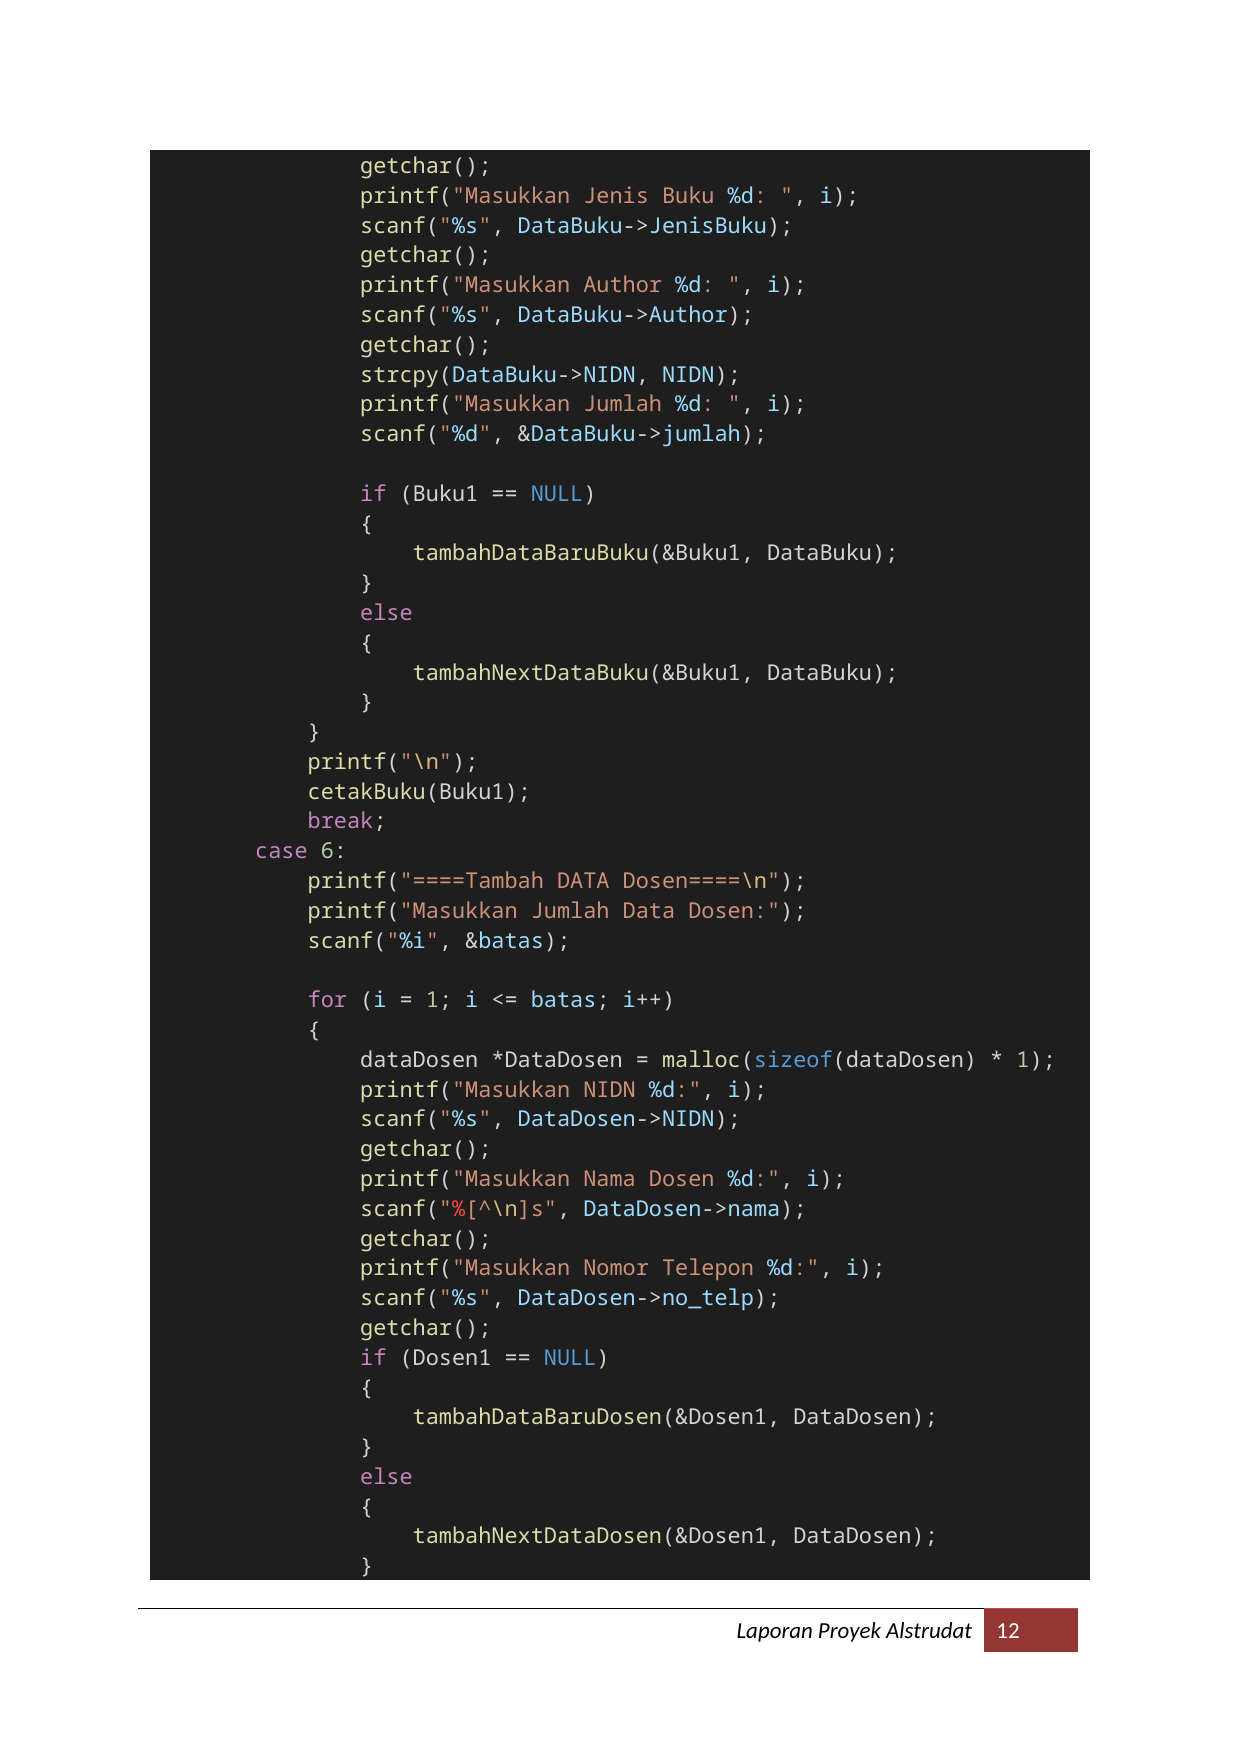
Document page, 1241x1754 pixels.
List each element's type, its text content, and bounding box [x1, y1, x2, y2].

text } [150, 1431, 1090, 1461]
text } [150, 686, 1090, 716]
text if (Dosen1 == NULL) [150, 1342, 1090, 1371]
text cetakBuku(Buku1); [150, 776, 1090, 805]
text { [150, 627, 1090, 656]
text getchar(); [150, 239, 1090, 269]
text } [150, 1550, 1090, 1580]
text } [150, 567, 1090, 597]
text printf("Masukkan Jumlah %d: ", i); [150, 388, 1090, 418]
text scanf("%[^\n]s", DataDosen->nama); [150, 1193, 1090, 1222]
text case 6: [150, 835, 1090, 865]
text tambahDataBaruDosen(&Dosen1, DataDosen); [150, 1401, 1090, 1431]
text getchar(); [150, 1222, 1090, 1252]
text { [150, 1014, 1090, 1044]
text else [150, 597, 1090, 627]
text printf("Masukkan Jumlah Data Dosen:"); [150, 895, 1090, 924]
text } [150, 716, 1090, 746]
text printf("Masukkan Jenis Buku %d: ", i); [150, 180, 1090, 209]
text scanf("%s", DataBuku->Author); [150, 299, 1090, 329]
text scanf("%s", DataBuku->JenisBuku); [150, 209, 1090, 239]
text printf("Masukkan Nama Dosen %d:", i); [150, 1163, 1090, 1193]
text getchar(); [150, 150, 1090, 180]
text scanf("%s", DataDosen->NIDN); [150, 1103, 1090, 1133]
text getchar(); [150, 1133, 1090, 1163]
text scanf("%s", DataDosen->no_telp); [150, 1282, 1090, 1312]
text tambahNextDataBuku(&Buku1, DataBuku); [150, 656, 1090, 686]
text else [150, 1461, 1090, 1491]
text printf("\n"); [150, 746, 1090, 776]
text scanf("%i", &batas); [150, 924, 1090, 954]
text { [150, 1491, 1090, 1520]
text for (i = 1; i <= batas; i++) [150, 984, 1090, 1014]
text printf("====Tambah DATA Dosen====\n"); [150, 865, 1090, 895]
text getchar(); [150, 329, 1090, 358]
text printf("Masukkan Author %d: ", i); [150, 269, 1090, 299]
text printf("Masukkan NIDN %d:", i); [150, 1073, 1090, 1103]
text printf("Masukkan Nomor Telepon %d:", i); [150, 1252, 1090, 1282]
text tambahDataBaruBuku(&Buku1, DataBuku); [150, 537, 1090, 567]
text getchar(); [150, 1312, 1090, 1342]
text { [150, 507, 1090, 537]
text break; [150, 805, 1090, 835]
text strcpy(DataBuku->NIDN, NIDN); [150, 358, 1090, 388]
text tambahNextDataDosen(&Dosen1, DataDosen); [150, 1520, 1090, 1550]
text scanf("%d", &DataBuku->jumlah); [150, 418, 1090, 448]
text dataDosen *DataDosen = malloc(sizeof(dataDosen) * 1); [150, 1044, 1090, 1073]
text if (Buku1 == NULL) [150, 478, 1090, 507]
text { [150, 1371, 1090, 1401]
